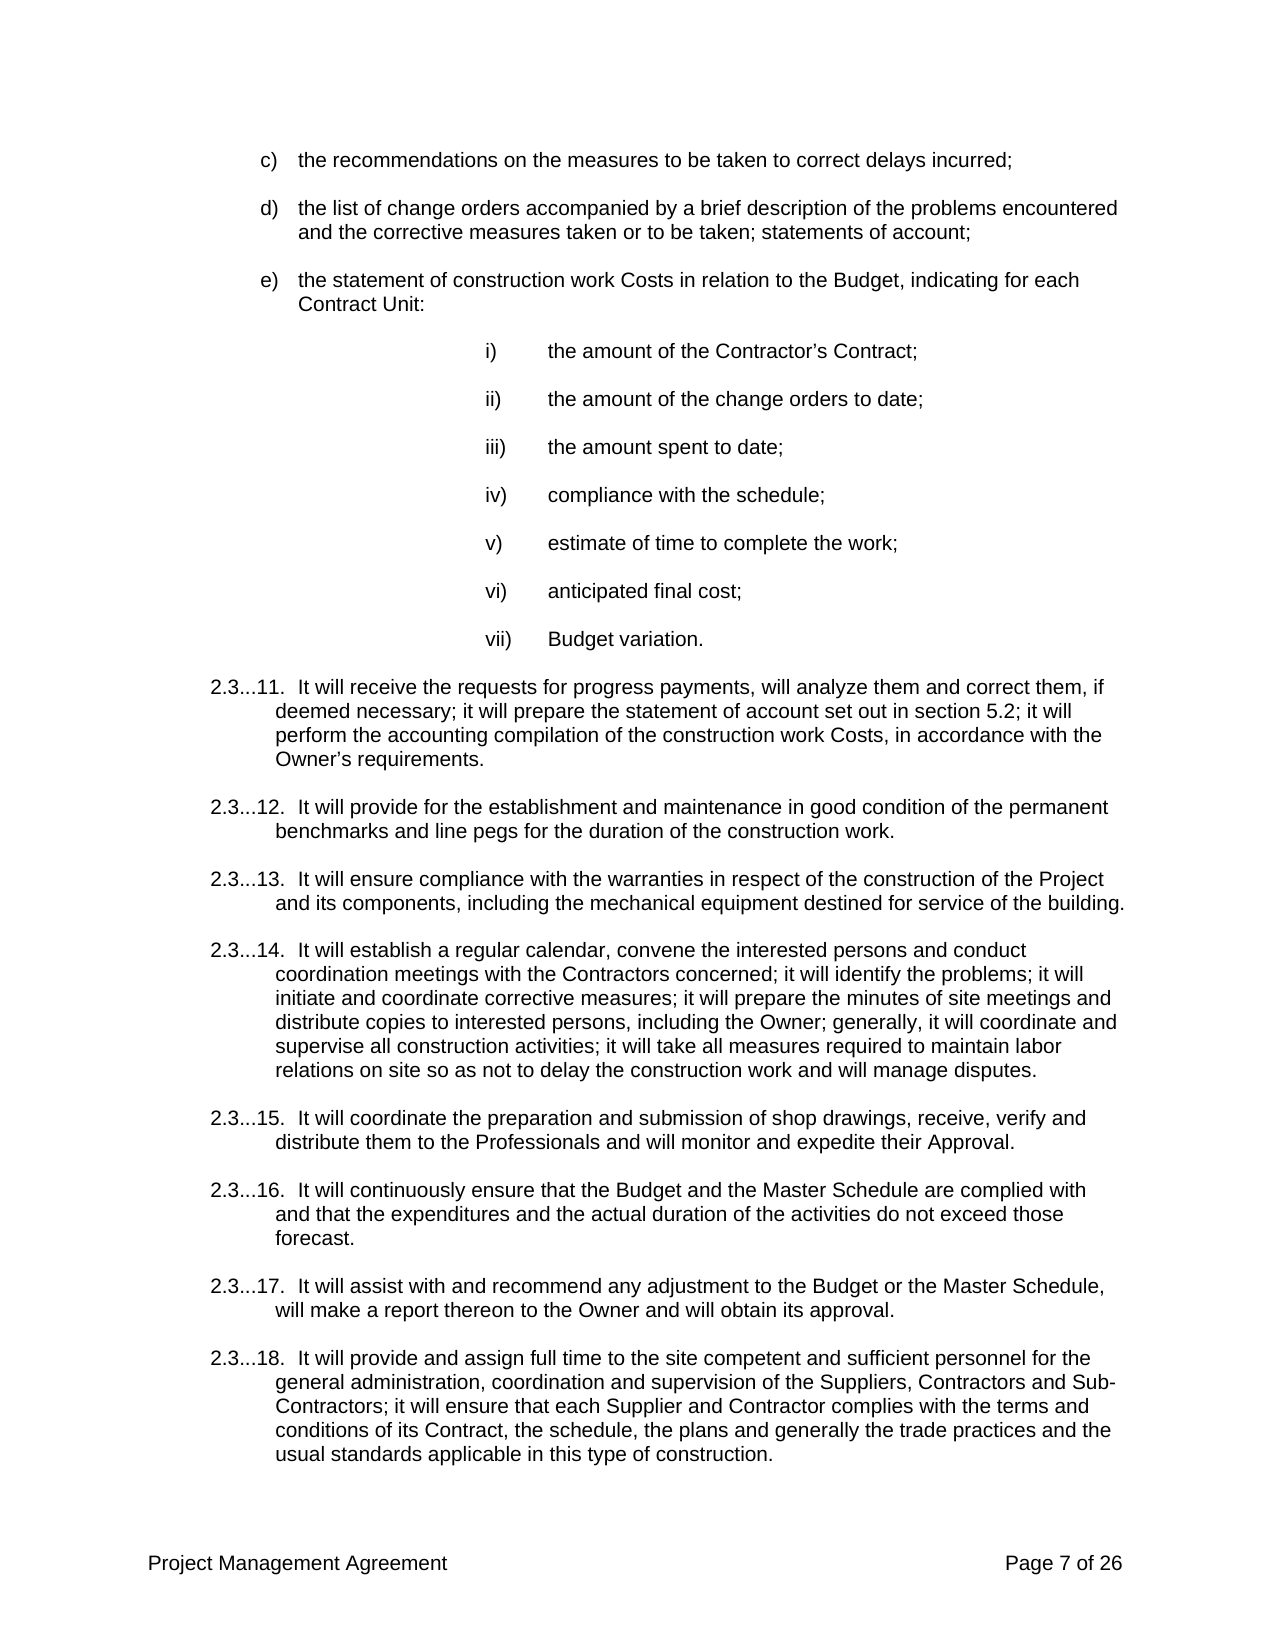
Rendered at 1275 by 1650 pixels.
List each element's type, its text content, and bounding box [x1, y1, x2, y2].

list compliance with the schedule; [485, 483, 1127, 507]
list It will coordinate the preparation and submission of shop drawings, receive, verify and distribute them to the Professionals and will monitor and expedite their Approval. [210, 1106, 1127, 1154]
list the statement of construction work Costs in relation to the Budget, indicating for each Contract Unit: [260, 267, 1127, 315]
list It will assist with and recommend any adjustment to the Budget or the Master Schedule, will make a report thereon to the Owner and will obtain its approval. [210, 1274, 1127, 1322]
list It will receive the requests for progress payments, will analyze them and correct them, if deemed necessary; it will prepare the statement of account set out in section 5.2; it will perform the accounting compilation of the construction work Costs, in accordance with the Owner’s requirements. [210, 675, 1127, 771]
list It will establish a regular calendar, convene the interested persons and conduct coordination meetings with the Contractors concerned; it will identify the problems; it will initiate and coordinate corrective measures; it will prepare the minutes of site meetings and distribute copies to interested persons, including the Owner; generally, it will coordinate and supervise all construction activities; it will take all measures required to maintain labor relations on site so as not to delay the construction work and will manage disputes. [210, 938, 1127, 1082]
list Budget variation. [485, 627, 1127, 651]
list It will continuously ensure that the Budget and the Master Schedule are complied with and that the expenditures and the actual duration of the activities do not exceed those forecast. [210, 1178, 1127, 1250]
list the amount of the Contractor’s Contract; [485, 339, 1127, 363]
list It will provide and assign full time to the site competent and sufficient personnel for the general administration, coordination and supervision of the Suppliers, Contractors and Sub-Contractors; it will ensure that each Supplier and Contractor complies with the terms and conditions of its Contract, the schedule, the plans and generally the trade practices and the usual standards applicable in this type of construction. [210, 1346, 1127, 1465]
list the list of change orders accompanied by a brief description of the problems encountered and the corrective measures taken or to be taken; statements of account; [260, 196, 1127, 243]
list the amount of the change orders to date; [485, 387, 1127, 411]
list estimate of time to complete the work; [485, 531, 1127, 555]
list the recommendations on the measures to be taken to correct delays incurred; [260, 148, 1127, 172]
list anticipated final cost; [485, 579, 1127, 603]
list It will provide for the establishment and maintenance in good condition of the permanent benchmarks and line pegs for the duration of the construction work. [210, 794, 1127, 842]
list It will ensure compliance with the warranties in respect of the construction of the Project and its components, including the mechanical equipment destined for service of the building. [210, 866, 1127, 914]
list the amount spent to date; [485, 435, 1127, 459]
